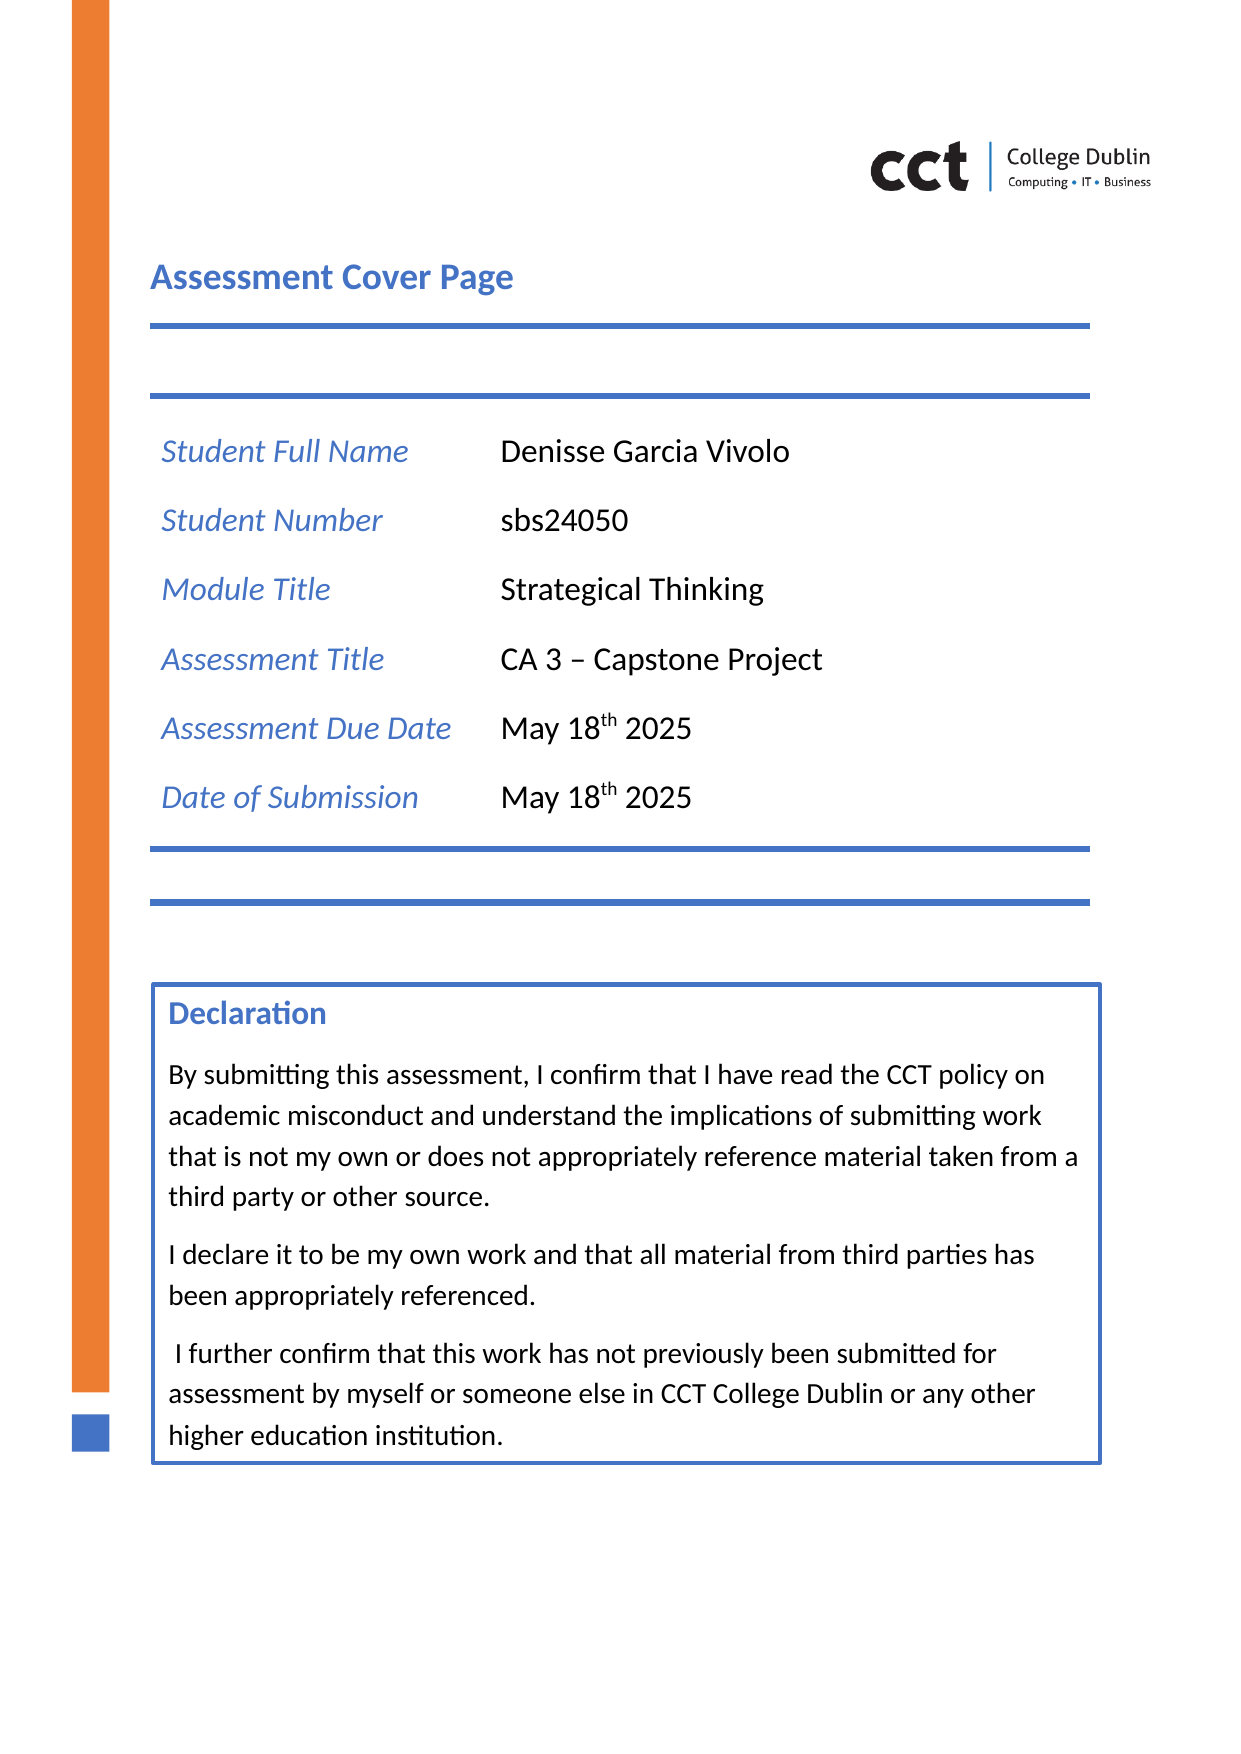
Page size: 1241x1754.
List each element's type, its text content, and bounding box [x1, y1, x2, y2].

table_cell Module Title [150, 568, 489, 638]
table_cell May 18th 2025 [489, 776, 1089, 846]
table_header Denisse Garcia Vivolo [489, 430, 1089, 499]
picture [834, 104, 1197, 230]
table_cell May 18th 2025 [489, 707, 1089, 776]
table_header Student Full Name [150, 430, 489, 499]
table_cell Assessment Due Date [150, 707, 489, 776]
table_cell Strategical Thinking [489, 568, 1089, 638]
table_cell Student Number [150, 499, 489, 568]
table_cell CA 3 – Capstone Project [489, 638, 1089, 707]
table_cell sbs24050 [489, 499, 1089, 568]
text Assessment Cover Page [150, 253, 1090, 299]
table_cell Date of Submission [150, 776, 489, 846]
table_cell Assessment Title [150, 638, 489, 707]
